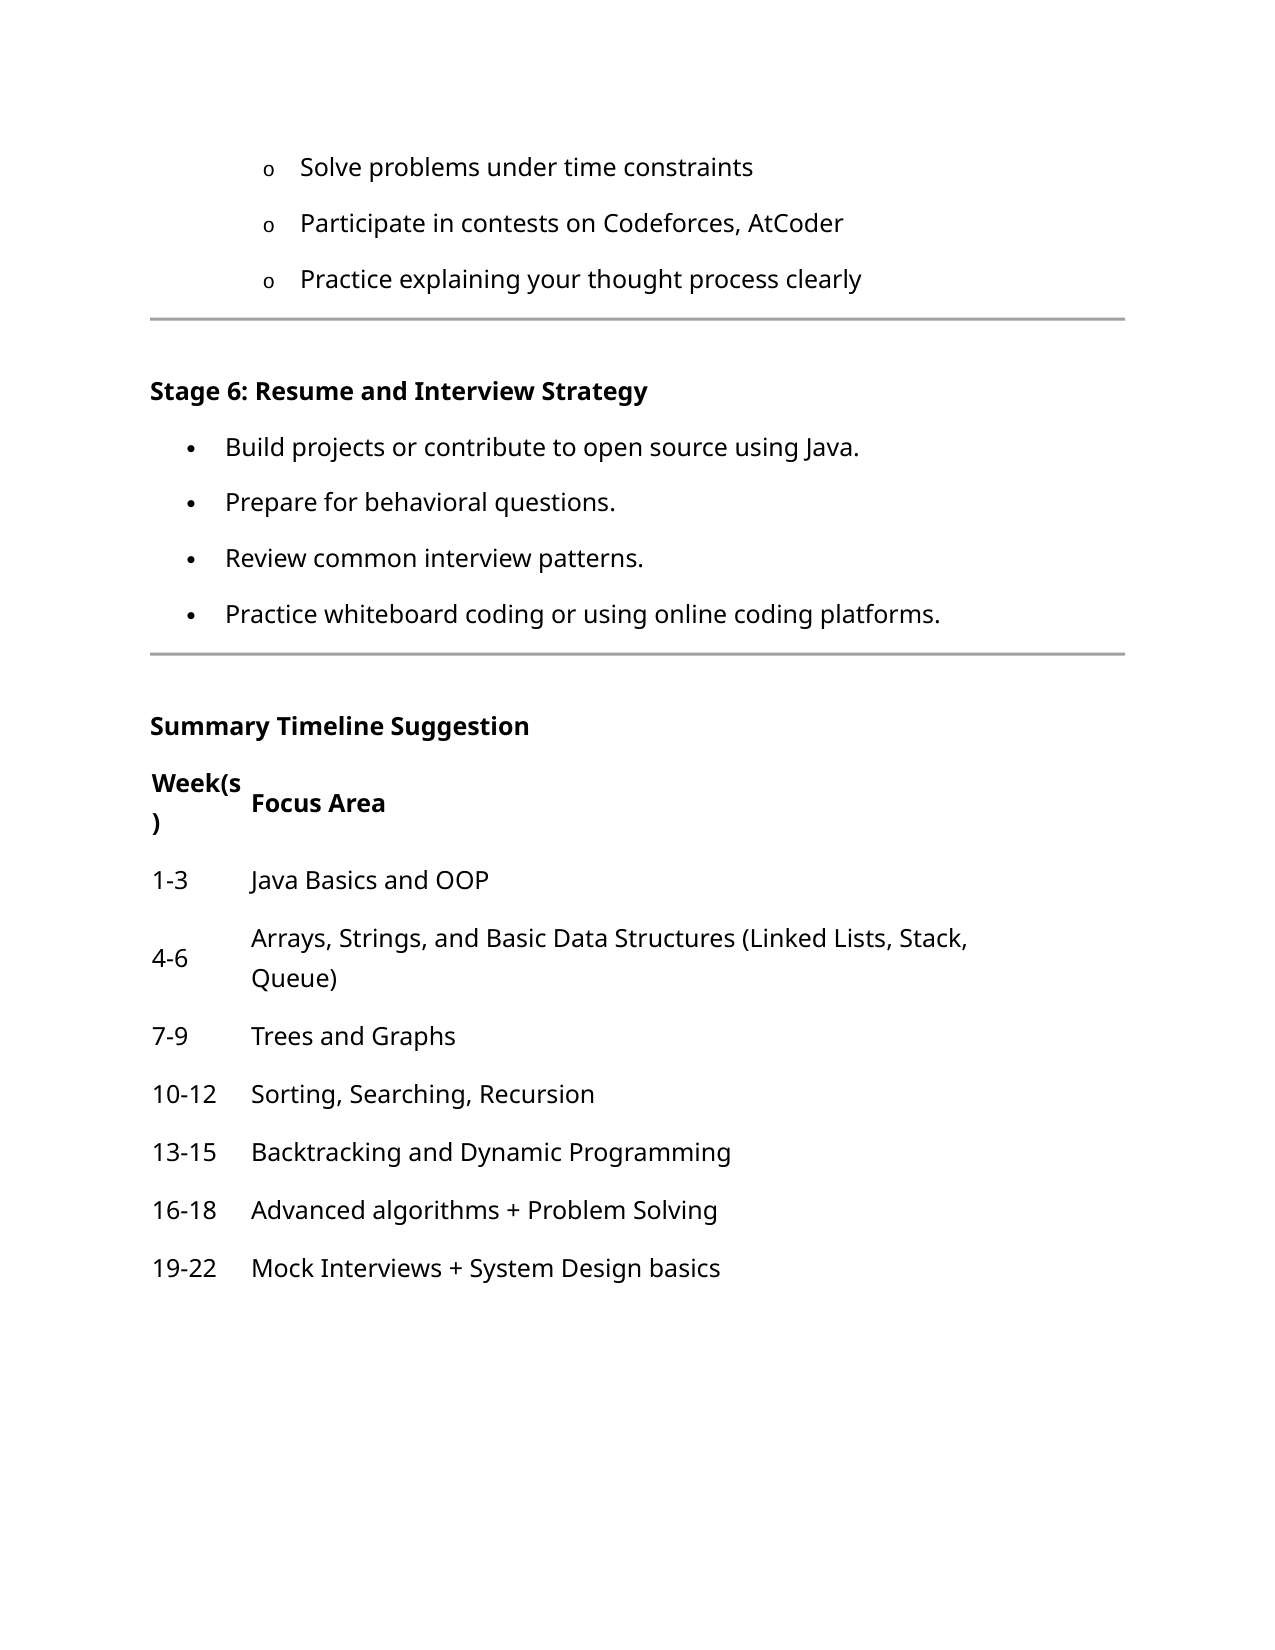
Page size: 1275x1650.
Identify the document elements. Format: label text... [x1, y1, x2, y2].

table_cell 4-6 [150, 920, 249, 1017]
table_cell Sorting, Searching, Recursion [249, 1075, 1006, 1133]
table_cell Trees and Graphs [249, 1017, 1006, 1075]
table_header Focus Area [249, 764, 1006, 861]
table_cell 7-9 [150, 1017, 249, 1075]
table_cell 1-3 [150, 861, 249, 919]
table_cell Backtracking and Dynamic Programming [249, 1133, 1006, 1191]
list Solve problems under time constraints [262, 150, 1125, 184]
list Prepare for behavioral questions. [187, 485, 1125, 519]
table_cell 13-15 [150, 1133, 249, 1191]
table_cell Java Basics and OOP [249, 861, 1006, 919]
list Practice whiteboard coding or using online coding platforms. [187, 597, 1125, 631]
table_cell Arrays, Strings, and Basic Data Structures (Linked Lists, Stack, Queue) [249, 920, 1006, 1017]
table_header Week(s) [150, 764, 249, 861]
list Practice explaining your thought process clearly [262, 262, 1125, 296]
list Build projects or contribute to open source using Java. [187, 429, 1125, 463]
table_cell Mock Interviews + System Design basics [249, 1249, 1006, 1307]
table_cell 10-12 [150, 1075, 249, 1133]
text Stage 6: Resume and Interview Strategy [150, 373, 1125, 407]
table_cell Advanced algorithms + Problem Solving [249, 1191, 1006, 1249]
list Participate in contests on Codeforces, AtCoder [262, 206, 1125, 240]
table_cell 19-22 [150, 1249, 249, 1307]
table_cell 16-18 [150, 1191, 249, 1249]
list Review common interview patterns. [187, 541, 1125, 575]
text Summary Timeline Suggestion [150, 708, 1125, 742]
